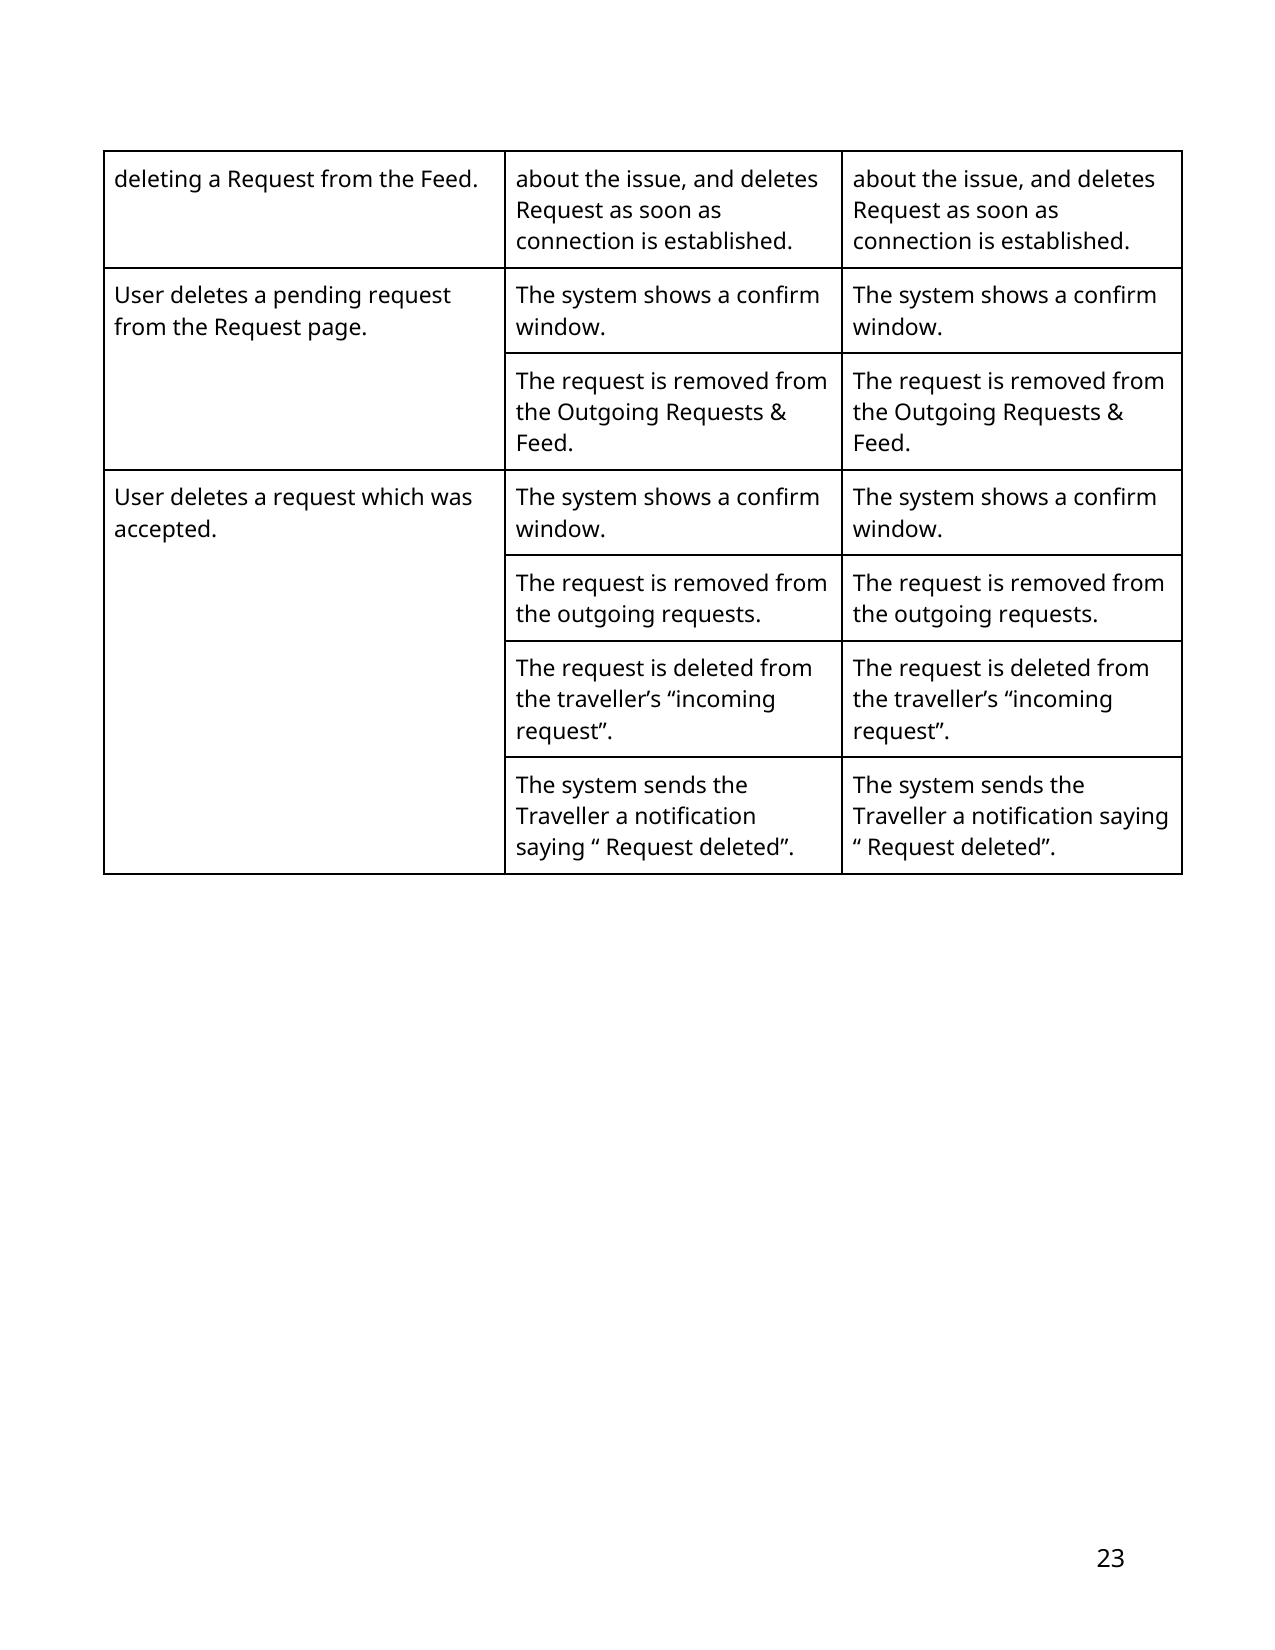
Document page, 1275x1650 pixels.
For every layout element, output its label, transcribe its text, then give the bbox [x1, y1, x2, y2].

table_cell The system shows a confirm window. [506, 471, 841, 554]
table_cell Network error occurs while User is deleting a Request from the Feed. [105, 152, 504, 267]
table_cell The request is deleted from the traveller’s “incoming request”. [843, 642, 1181, 756]
table_cell User deletes a request which was accepted. [105, 471, 504, 873]
table_cell The system shows a confirm window. [843, 269, 1181, 352]
table_cell The system shows a confirm window. [843, 471, 1181, 554]
table_cell The system sends the Traveller a notification saying “ Request deleted”. [843, 758, 1181, 873]
table_cell System notifies the User about the issue, and deletes Request as soon as connection is established. [506, 152, 841, 267]
table_cell The request is removed from the outgoing requests. [843, 556, 1181, 639]
table_cell System notifies the User about the issue, and deletes Request as soon as connection is established. [843, 152, 1181, 267]
table_cell The request is deleted from the traveller’s “incoming request”. [506, 642, 841, 756]
table_cell The request is removed from the Outgoing Requests & Feed. [506, 354, 841, 469]
table_cell User deletes a pending request from the Request page. [105, 269, 504, 469]
table_cell The system sends the Traveller a notification saying “ Request deleted”. [506, 758, 841, 873]
table_cell The request is removed from the outgoing requests. [506, 556, 841, 639]
table_cell The system shows a confirm window. [506, 269, 841, 352]
table_cell The request is removed from the Outgoing Requests & Feed. [843, 354, 1181, 469]
